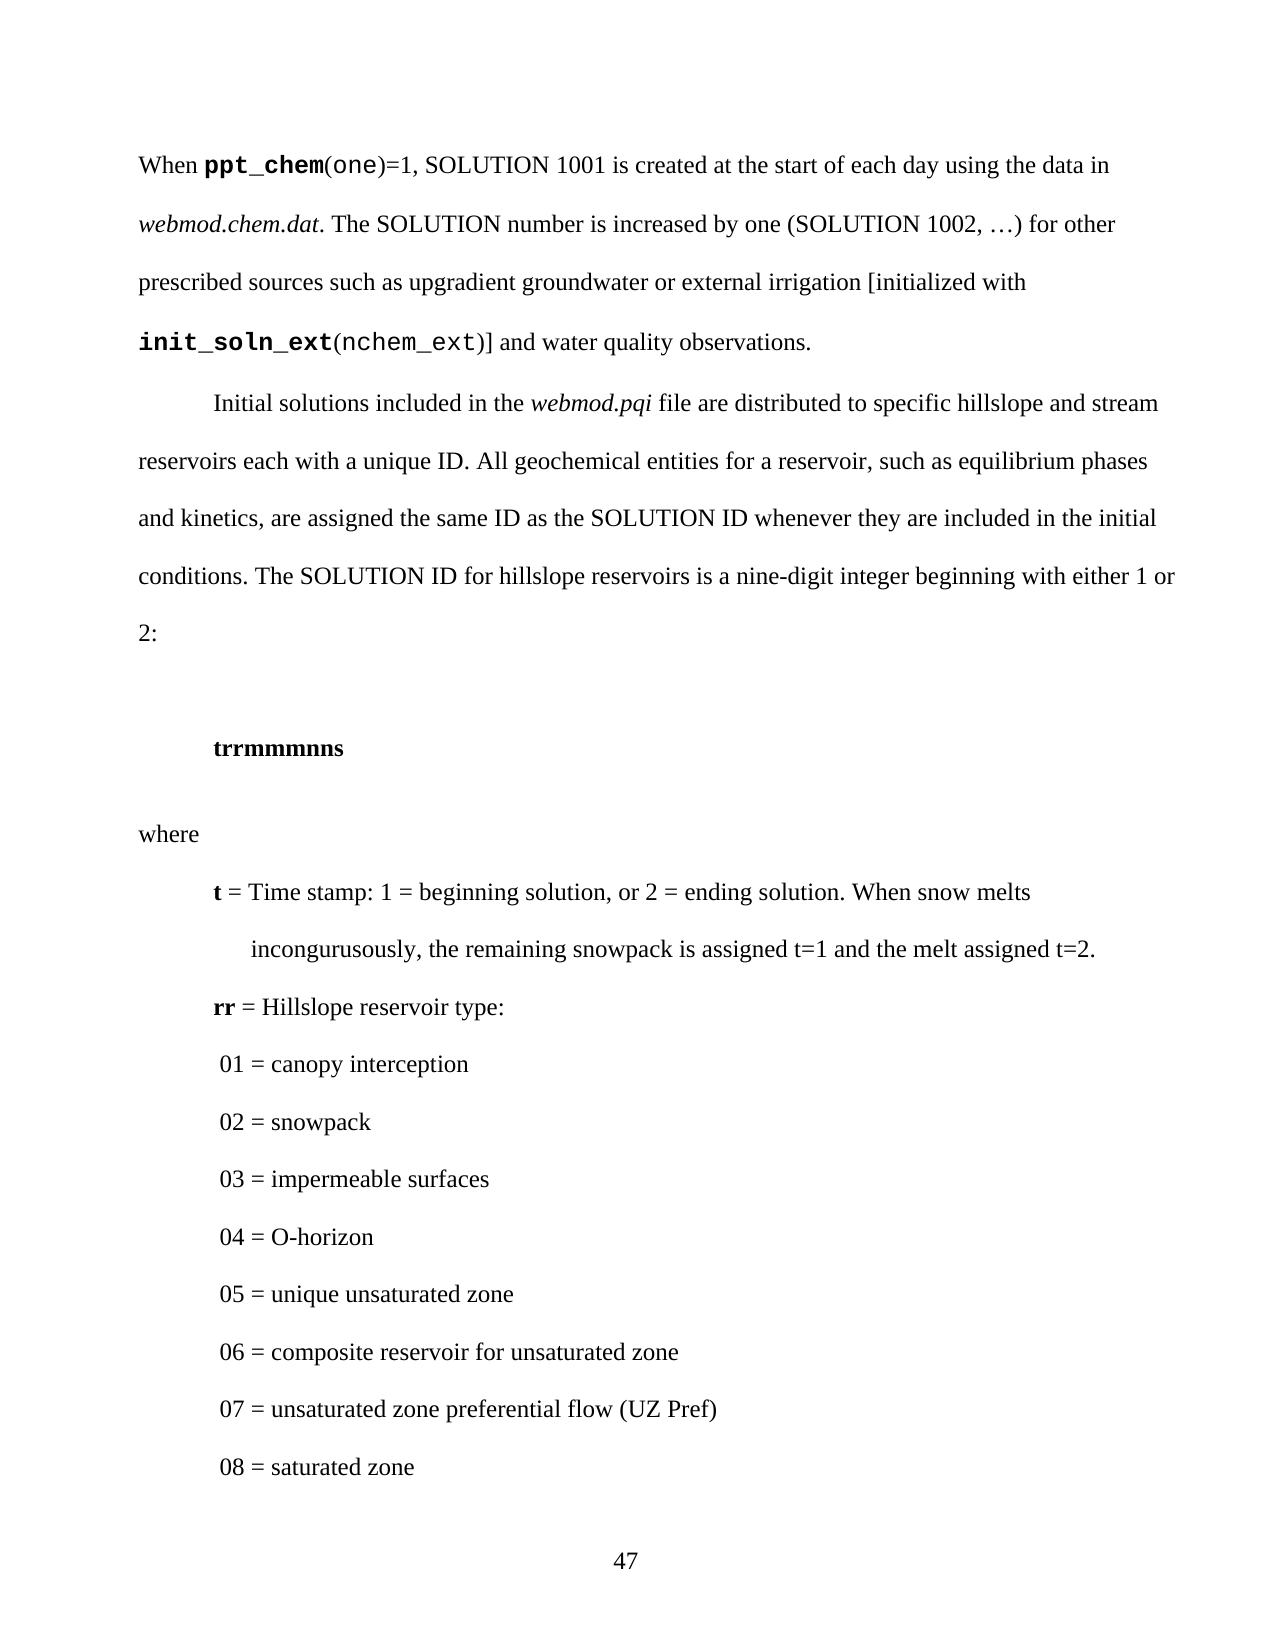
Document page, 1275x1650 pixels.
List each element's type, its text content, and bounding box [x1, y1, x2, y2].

text where [138, 819, 1185, 848]
text t = Time stamp: 1 = beginning solution, or 2 = ending solution. When snow melts incongurusously, the remaining snowpack is assigned t=1 and the melt assigned t=2. [213, 877, 1185, 963]
text 06 = composite reservoir for unsaturated zone [213, 1337, 1185, 1366]
text Initial solutions included in the webmod.pqi file are distributed to specific hillslope and stream reservoirs each with a unique ID. All geochemical entities for a reservoir, such as equilibrium phases and kinetics, are assigned the same ID as the SOLUTION ID whenever they are included in the initial conditions. The SOLUTION ID for hillslope reservoirs is a nine-digit integer beginning with either 1 or 2: [138, 388, 1185, 647]
text 02 = snowpack [138, 1107, 1185, 1136]
text rr = Hillslope reservoir type: [138, 992, 1185, 1021]
text 07 = unsaturated zone preferential flow (UZ Pref) [138, 1394, 1185, 1423]
text 05 = unique unsaturated zone [138, 1279, 1185, 1308]
text 03 = impermeable surfaces [138, 1164, 1185, 1193]
text 08 = saturated zone [138, 1452, 1185, 1481]
text 01 = canopy interception [138, 1049, 1185, 1078]
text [138, 150, 1185, 357]
text trrmmmnns [138, 733, 1185, 762]
text 04 = O-horizon [138, 1222, 1185, 1251]
